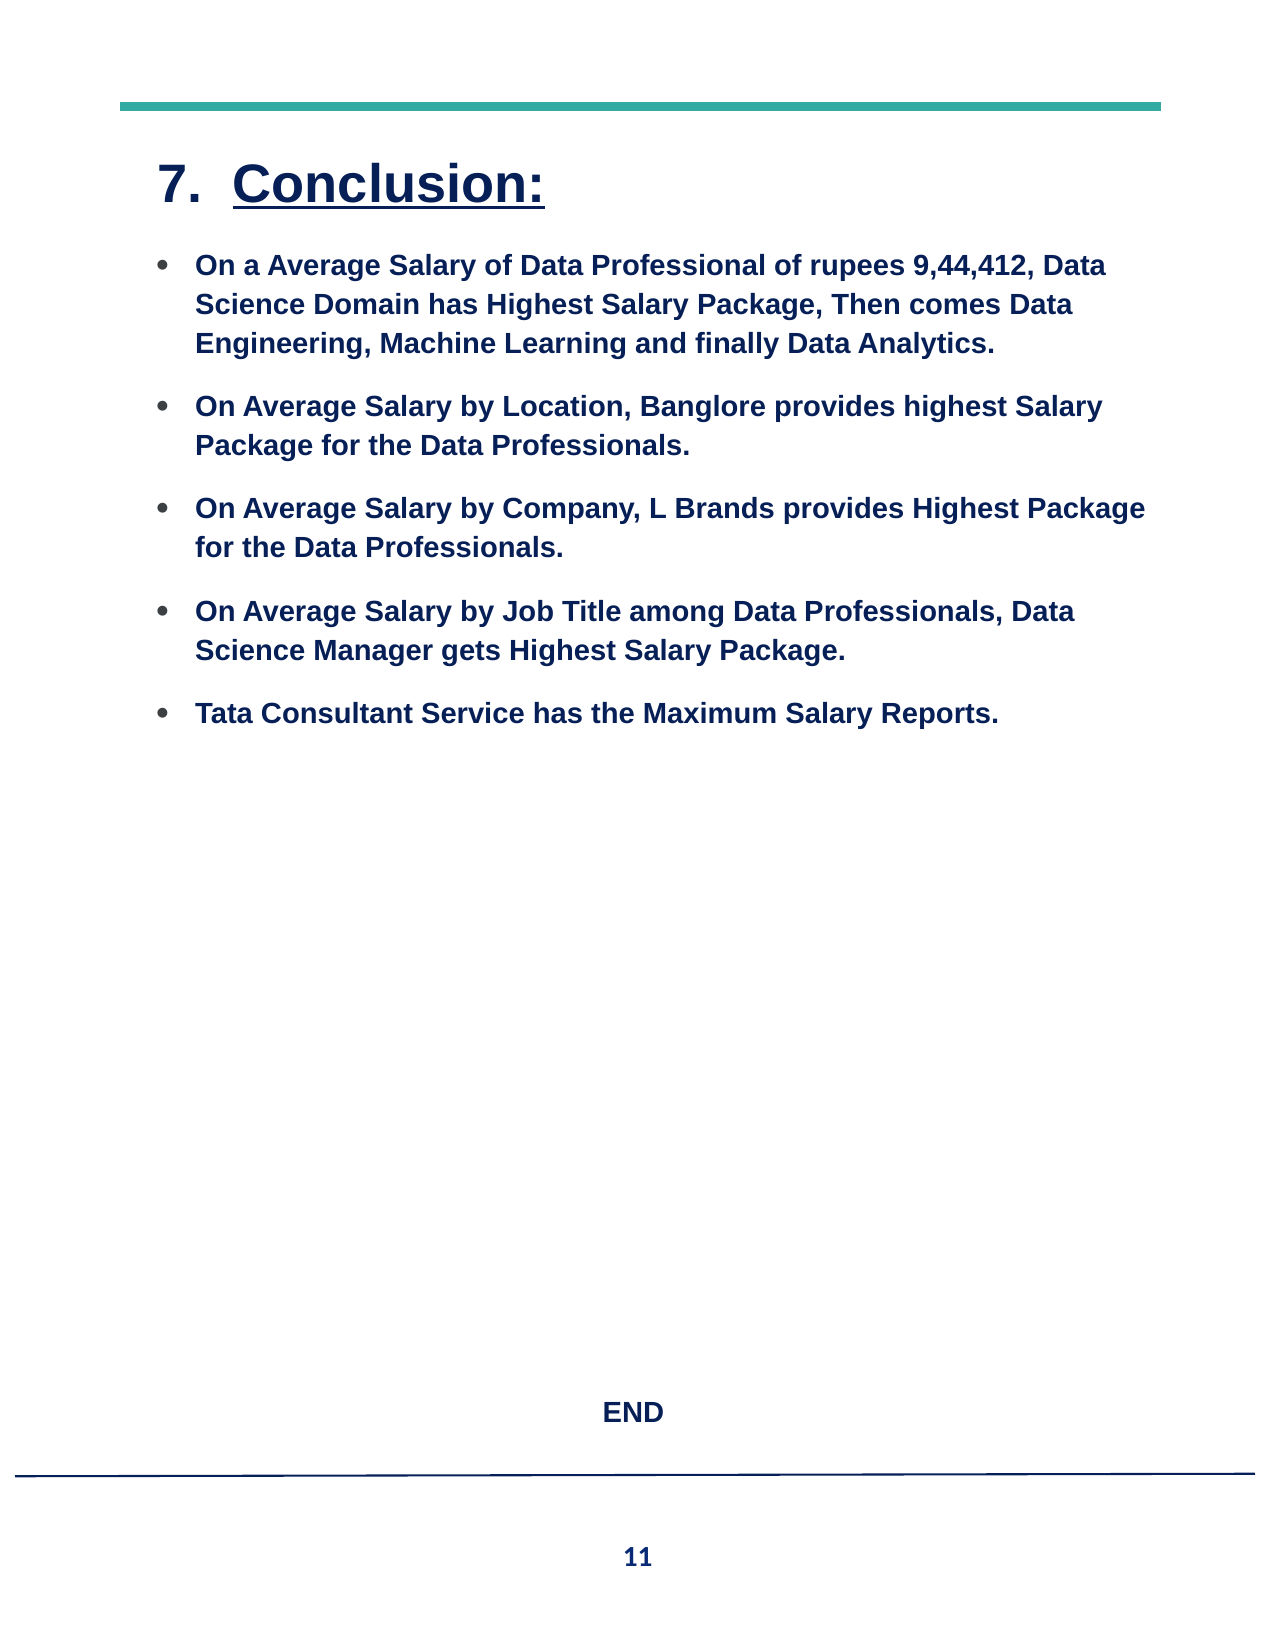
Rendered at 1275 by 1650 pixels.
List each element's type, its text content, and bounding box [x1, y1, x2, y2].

subtitle On Average Salary by Company, L Brands provides Highest Package for the Data Professionals. [157, 492, 1155, 564]
subtitle END [157, 1395, 1155, 1429]
subtitle On Average Salary by Job Title among Data Professionals, Data Science Manager gets Highest Salary Package. [157, 594, 1155, 666]
subtitle On Average Salary by Location, Banglore provides highest Salary Package for the Data Professionals. [157, 389, 1155, 462]
subtitle On a Average Salary of Data Professional of rupees 9,44,412, Data Science Domain has Highest Salary Package, Then comes Data Engineering, Machine Learning and finally Data Analytics. [157, 248, 1155, 359]
subtitle Tata Consultant Service has the Maximum Salary Reports. [157, 696, 1155, 730]
subtitle Conclusion: [157, 152, 1155, 214]
